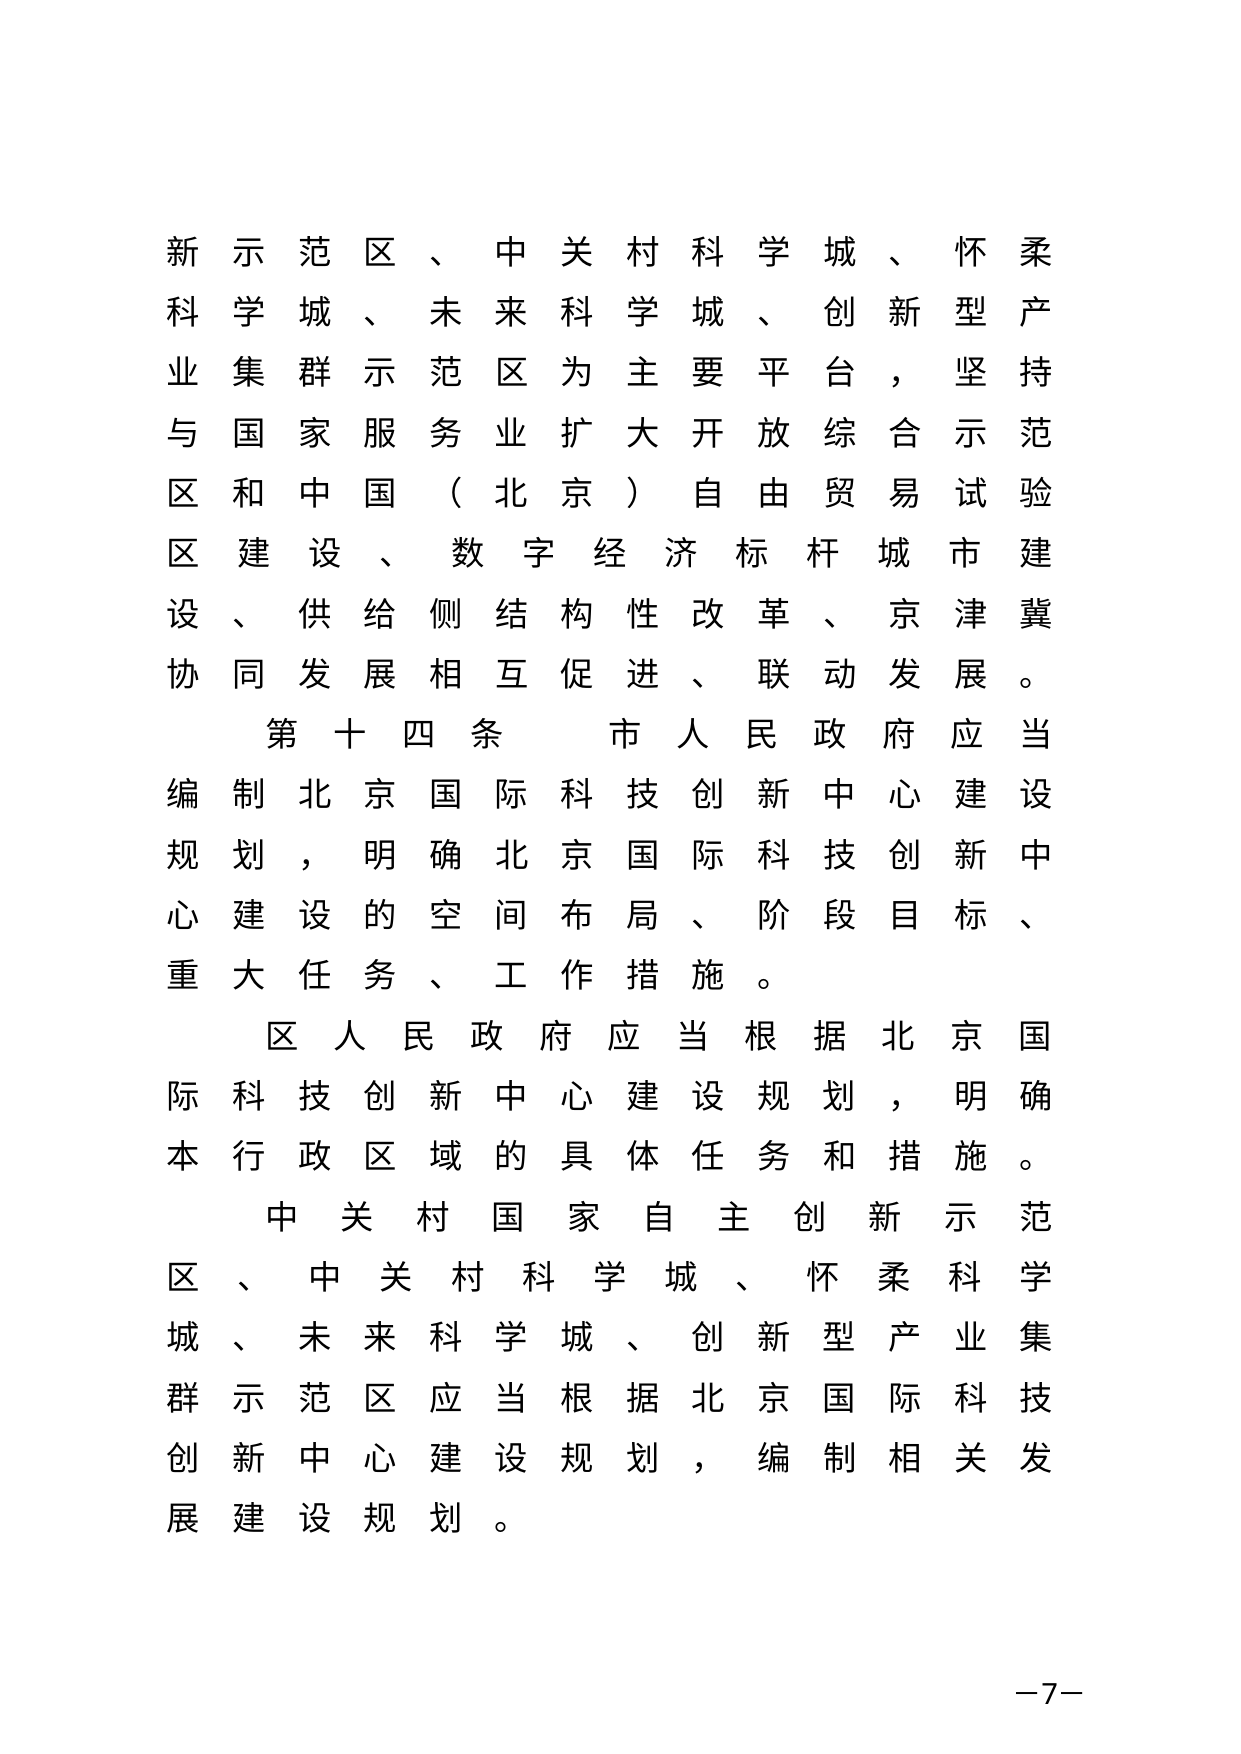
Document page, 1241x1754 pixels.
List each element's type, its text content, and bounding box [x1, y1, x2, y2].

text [167, 219, 1085, 702]
text 第十四条 市人民政府应当编制北京国际科技创新中心建设规划，明确北京国际科技创新中心建设的空间布局、阶段目标、重大任务、工作措施。 [167, 702, 1085, 1003]
text 中关村国家自主创新示范区、中关村科学城、怀柔科学城、未来科学城、创新型产业集群示范区应当根据北京国际科技创新中心建设规划，编制相关发展建设规划。 [167, 1184, 1085, 1546]
text 区人民政府应当根据北京国际科技创新中心建设规划，明确本行政区域的具体任务和措施。 [167, 1003, 1085, 1184]
